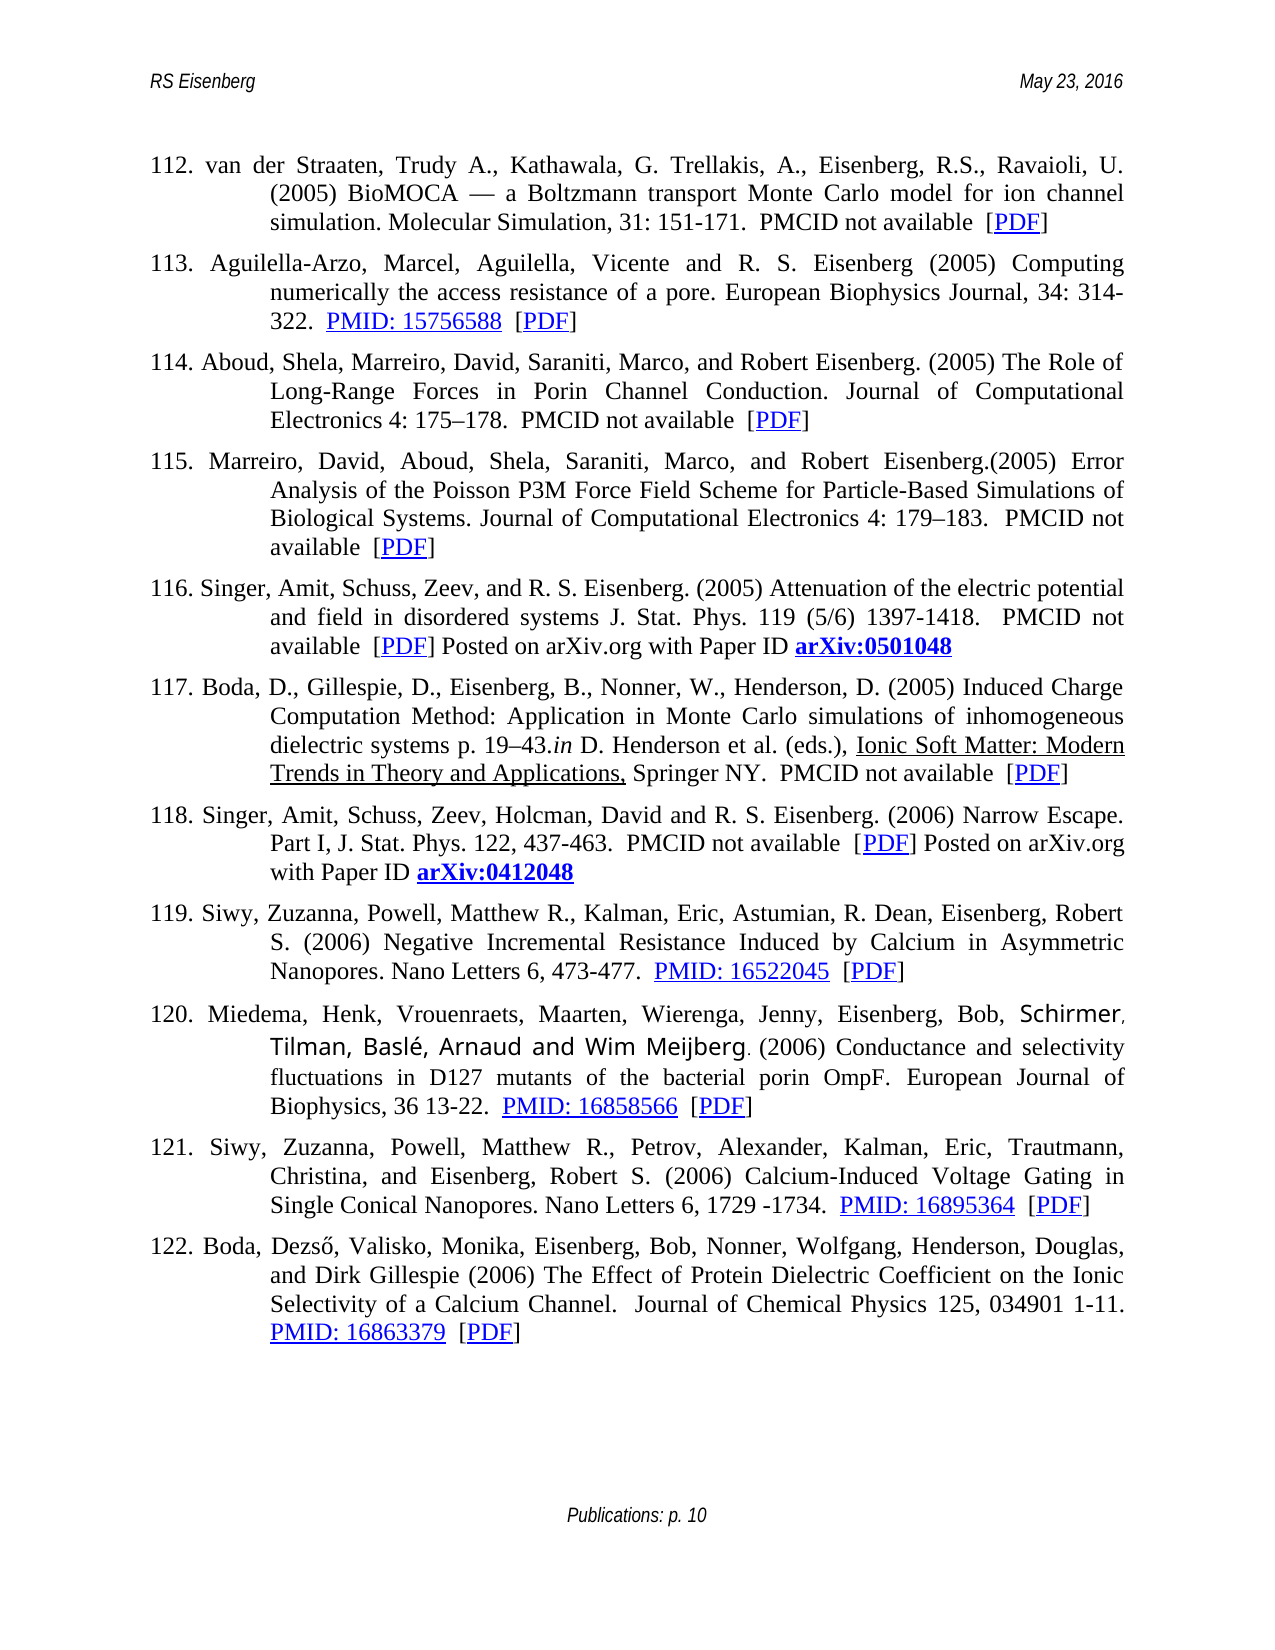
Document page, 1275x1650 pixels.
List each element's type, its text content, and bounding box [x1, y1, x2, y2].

text 121. Siwy, Zuzanna, Powell, Matthew R., Petrov, Alexander, Kalman, Eric, Trautmann, Christina, and Eisenberg, Robert S. (2006) Calcium-Induced Voltage Gating in Single Conical Nanopores. Nano Letters 6, 1729 -1734. PMID: 16895364 [PDF] [150, 1132, 1125, 1219]
text 119. Siwy, Zuzanna, Powell, Matthew R., Kalman, Eric, Astumian, R. Dean, Eisenberg, Robert S. (2006) Negative Incremental Resistance Induced by Calcium in Asymmetric Nanopores. Nano Letters 6, 473-477. PMID: 16522045 [PDF] [150, 898, 1125, 985]
text 112. van der Straaten, Trudy A., Kathawala, G. Trellakis, A., Eisenberg, R.S., Ravaioli, U. (2005) BioMOCA — a Boltzmann transport Monte Carlo model for ion channel simulation. Molecular Simulation, 31: 151-171. PMCID not available [PDF] [150, 150, 1125, 236]
text 116. Singer, Amit, Schuss, Zeev, and R. S. Eisenberg. (2005) Attenuation of the electric potential and field in disordered systems J. Stat. Phys. 119 (5/6) 1397-1418. PMCID not available [PDF] Posted on arXiv.org with Paper ID arXiv:0501048 [150, 573, 1125, 660]
text 113. Aguilella-Arzo, Marcel, Aguilella, Vicente and R. S. Eisenberg (2005) Computing numerically the access resistance of a pore. European Biophysics Journal, 34: 314-322. PMID: 15756588 [PDF] [150, 248, 1125, 335]
text 120. Miedema, Henk, Vrouenraets, Maarten, Wierenga, Jenny, Eisenberg, Bob, Schirmer, Tilman, Baslé, Arnaud and Wim Meijberg. (2006) Conductance and selectivity fluctuations in D127 mutants of the bacterial porin OmpF. European Journal of Biophysics, 36 13-22. PMID: 16858566 [PDF] [150, 997, 1125, 1120]
text 117. Boda, D., Gillespie, D., Eisenberg, B., Nonner, W., Henderson, D. (2005) Induced Charge Computation Method: Application in Monte Carlo simulations of inhomogeneous dielectric systems p. 19–43.in D. Henderson et al. (eds.), Ionic Soft Matter: Modern Trends in Theory and Applications, Springer NY. PMCID not available [PDF] [150, 672, 1125, 787]
text 114. Aboud, Shela, Marreiro, David, Saraniti, Marco, and Robert Eisenberg. (2005) The Role of Long-Range Forces in Porin Channel Conduction. Journal of Computational Electronics 4: 175–178. PMCID not available [PDF] [150, 347, 1125, 433]
text 115. Marreiro, David, Aboud, Shela, Saraniti, Marco, and Robert Eisenberg.(2005) Error Analysis of the Poisson P3M Force Field Scheme for Particle-Based Simulations of Biological Systems. Journal of Computational Electronics 4: 179–183. PMCID not available [PDF] [150, 446, 1125, 561]
text 118. Singer, Amit, Schuss, Zeev, Holcman, David and R. S. Eisenberg. (2006) Narrow Escape. Part I, J. Stat. Phys. 122, 437-463. PMCID not available [PDF] Posted on arXiv.org with Paper ID arXiv:0412048 [150, 800, 1125, 886]
text 122. Boda, Dezső, Valisko, Monika, Eisenberg, Bob, Nonner, Wolfgang, Henderson, Douglas, and Dirk Gillespie (2006) The Effect of Protein Dielectric Coefficient on the Ionic Selectivity of a Calcium Channel. Journal of Chemical Physics 125, 034901 1-11. PMID: 16863379 [PDF] [150, 1231, 1125, 1346]
